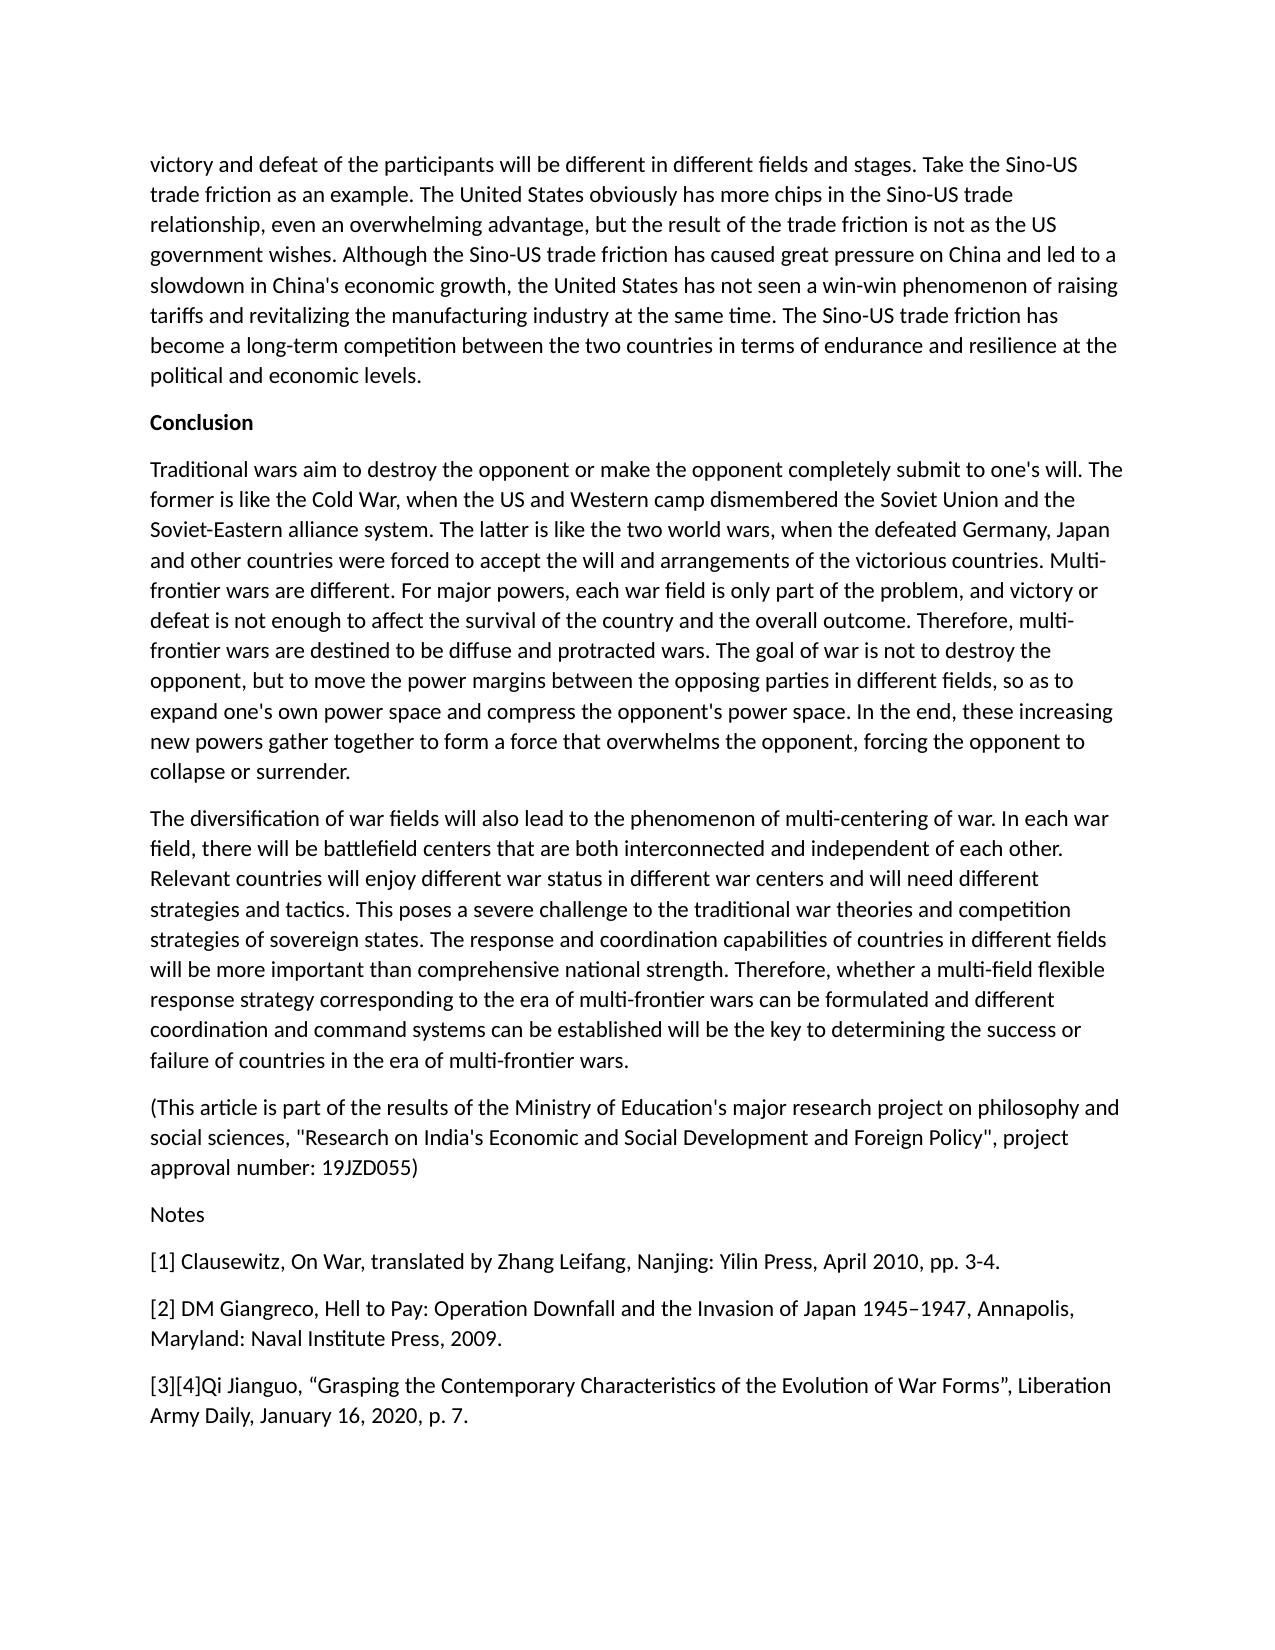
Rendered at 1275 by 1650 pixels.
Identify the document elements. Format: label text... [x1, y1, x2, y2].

text [1] Clausewitz, On War, translated by Zhang Leifang, Nanjing: Yilin Press, April 2010, pp. 3-4. [150, 1247, 1125, 1275]
text (This article is part of the results of the Ministry of Education's major research project on philosophy and social sciences, "Research on India's Economic and Social Development and Foreign Policy", project approval number: 19JZD055) [150, 1093, 1125, 1181]
text Notes [150, 1200, 1125, 1228]
text [3][4]Qi Jianguo, “Grasping the Contemporary Characteristics of the Evolution of War Forms”, Liberation Army Daily, January 16, 2020, p. 7. [150, 1371, 1125, 1429]
text Conclusion [150, 408, 1125, 436]
text [2] DM Giangreco, Hell to Pay: Operation Downfall and the Invasion of Japan 1945–1947, Annapolis, Maryland: Naval Institute Press, 2009. [150, 1294, 1125, 1352]
text The diversification of war fields will also lead to the phenomenon of multi-centering of war. In each war field, there will be battlefield centers that are both interconnected and independent of each other. Relevant countries will enjoy different war status in different war centers and will need different strategies and tactics. This poses a severe challenge to the traditional war theories and competition strategies of sovereign states. The response and coordination capabilities of countries in different fields will be more important than comprehensive national strength. Therefore, whether a multi-field flexible response strategy corresponding to the era of multi-frontier wars can be formulated and different coordination and command systems can be established will be the key to determining the success or failure of countries in the era of multi-frontier wars. [150, 804, 1125, 1074]
text Traditional wars aim to destroy the opponent or make the opponent completely submit to one's will. The former is like the Cold War, when the US and Western camp dismembered the Soviet Union and the Soviet-Eastern alliance system. The latter is like the two world wars, when the defeated Germany, Japan and other countries were forced to accept the will and arrangements of the victorious countries. Multi-frontier wars are different. For major powers, each war field is only part of the problem, and victory or defeat is not enough to affect the survival of the country and the overall outcome. Therefore, multi-frontier wars are destined to be diffuse and protracted wars. The goal of war is not to destroy the opponent, but to move the power margins between the opposing parties in different fields, so as to expand one's own power space and compress the opponent's power space. In the end, these increasing new powers gather together to form a force that overwhelms the opponent, forcing the opponent to collapse or surrender. [150, 455, 1125, 785]
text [150, 150, 1125, 389]
